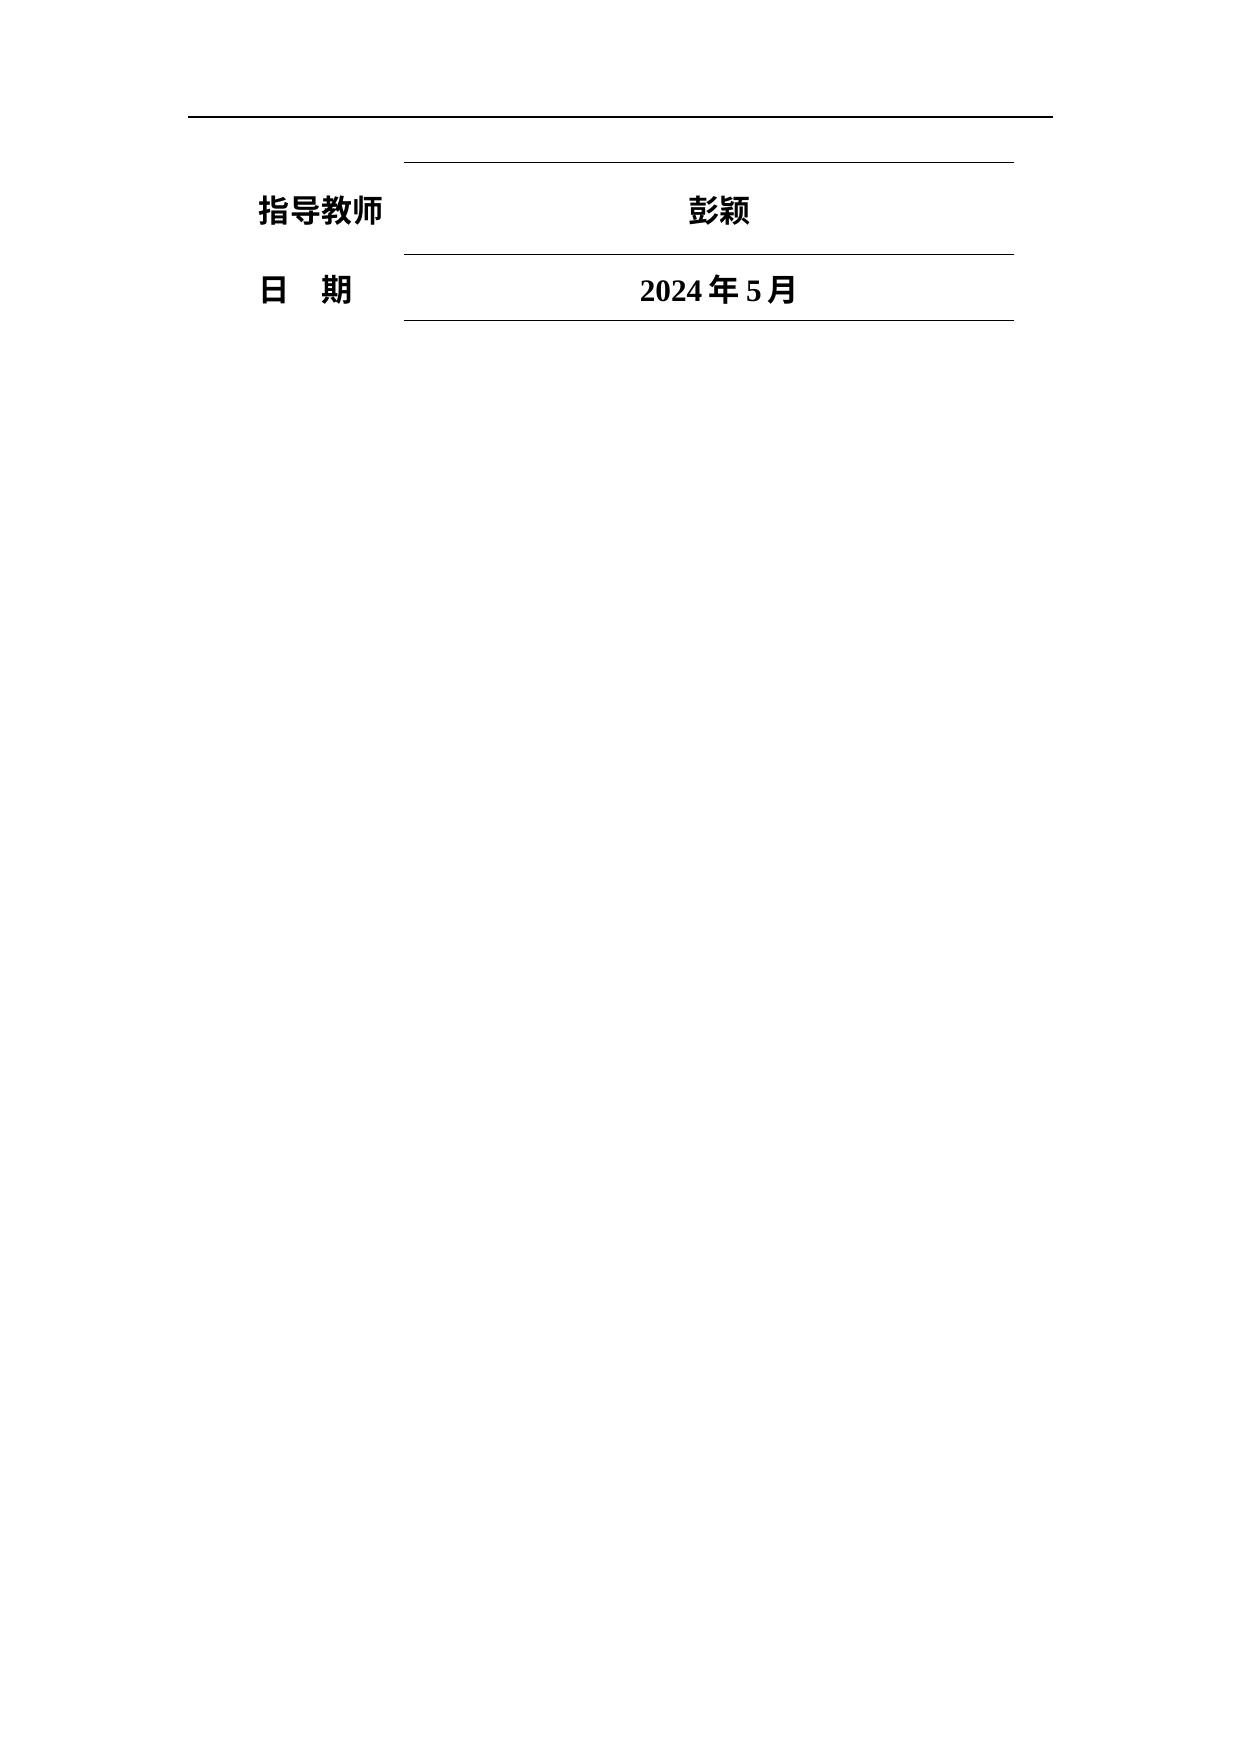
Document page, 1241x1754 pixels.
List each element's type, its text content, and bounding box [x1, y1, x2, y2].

table_cell 日期 [227, 254, 404, 320]
table_cell 2024年5月 [404, 255, 1013, 320]
table_cell 指导教师 [227, 162, 404, 254]
table_cell 彭颖 [404, 163, 1013, 254]
